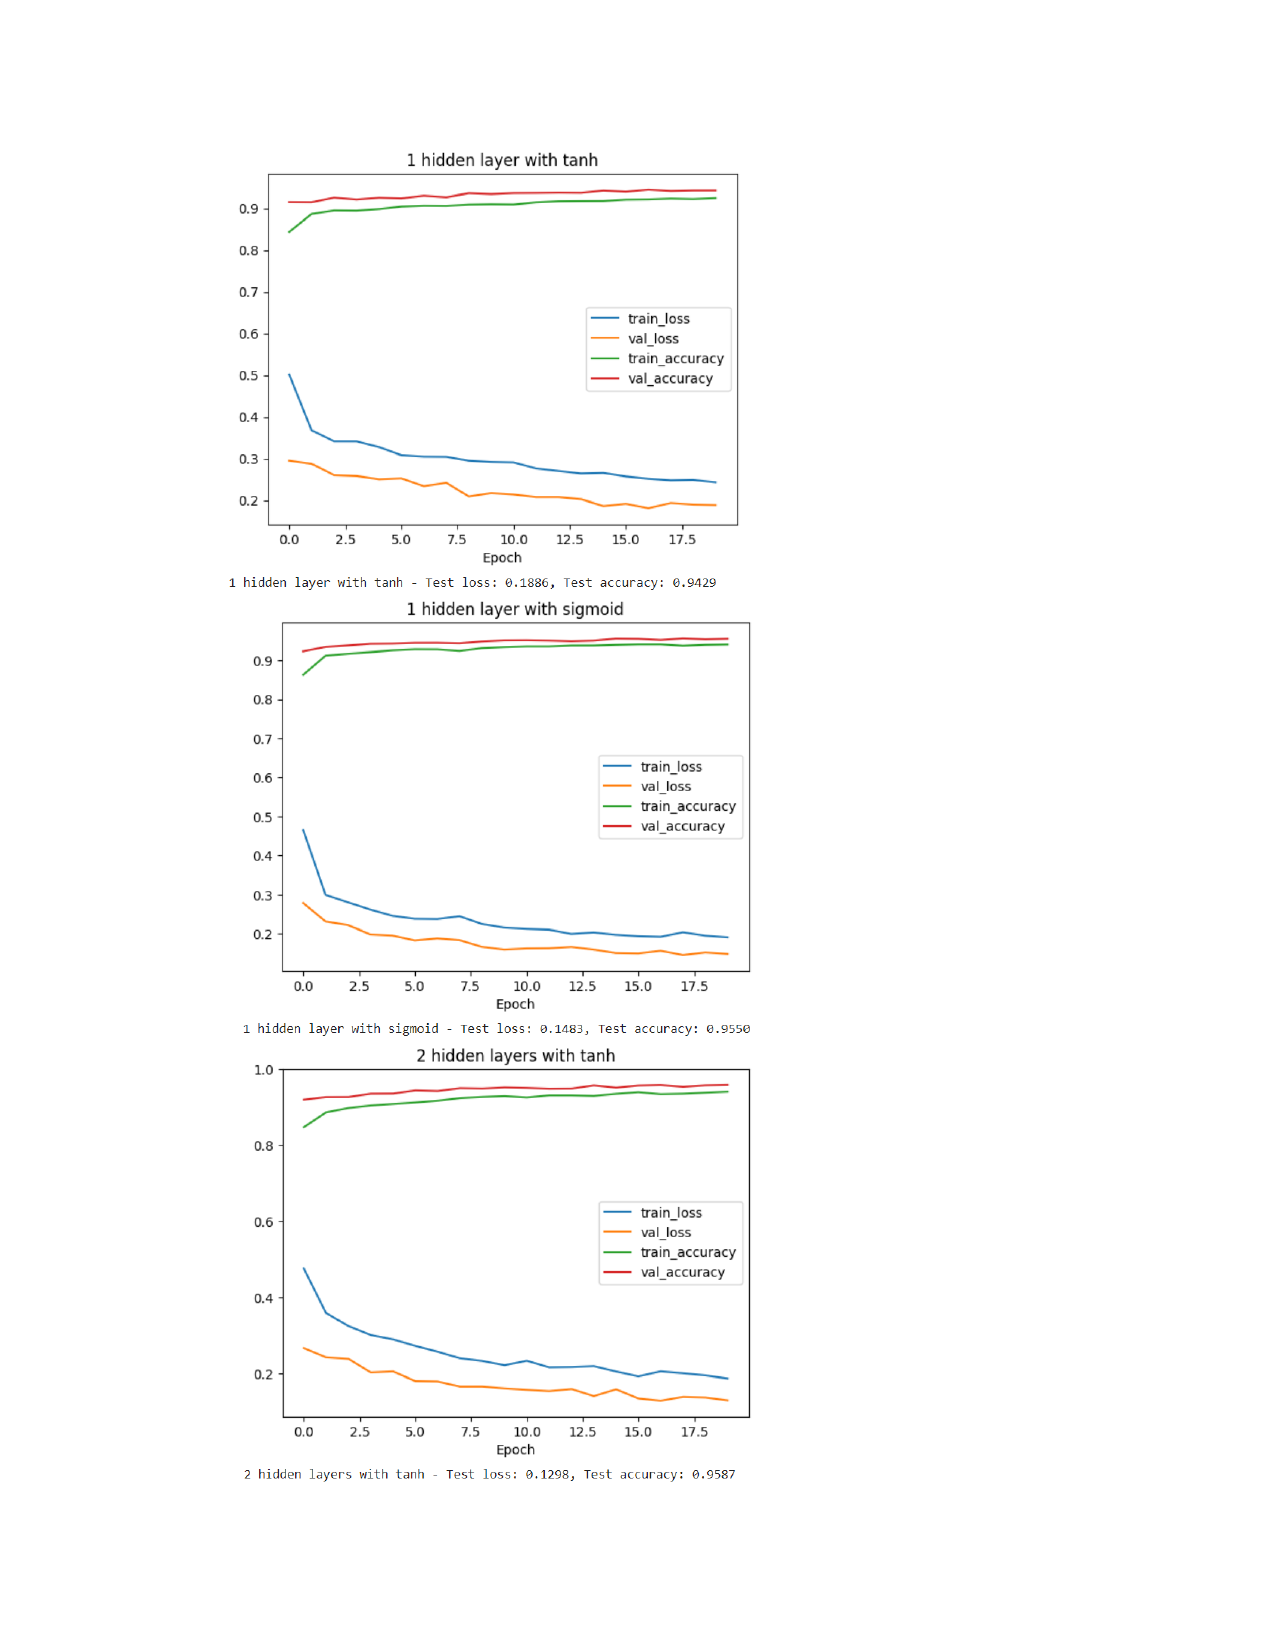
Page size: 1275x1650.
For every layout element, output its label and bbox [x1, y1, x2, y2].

picture [225, 1043, 794, 1488]
picture [225, 596, 813, 1041]
picture [225, 150, 756, 594]
